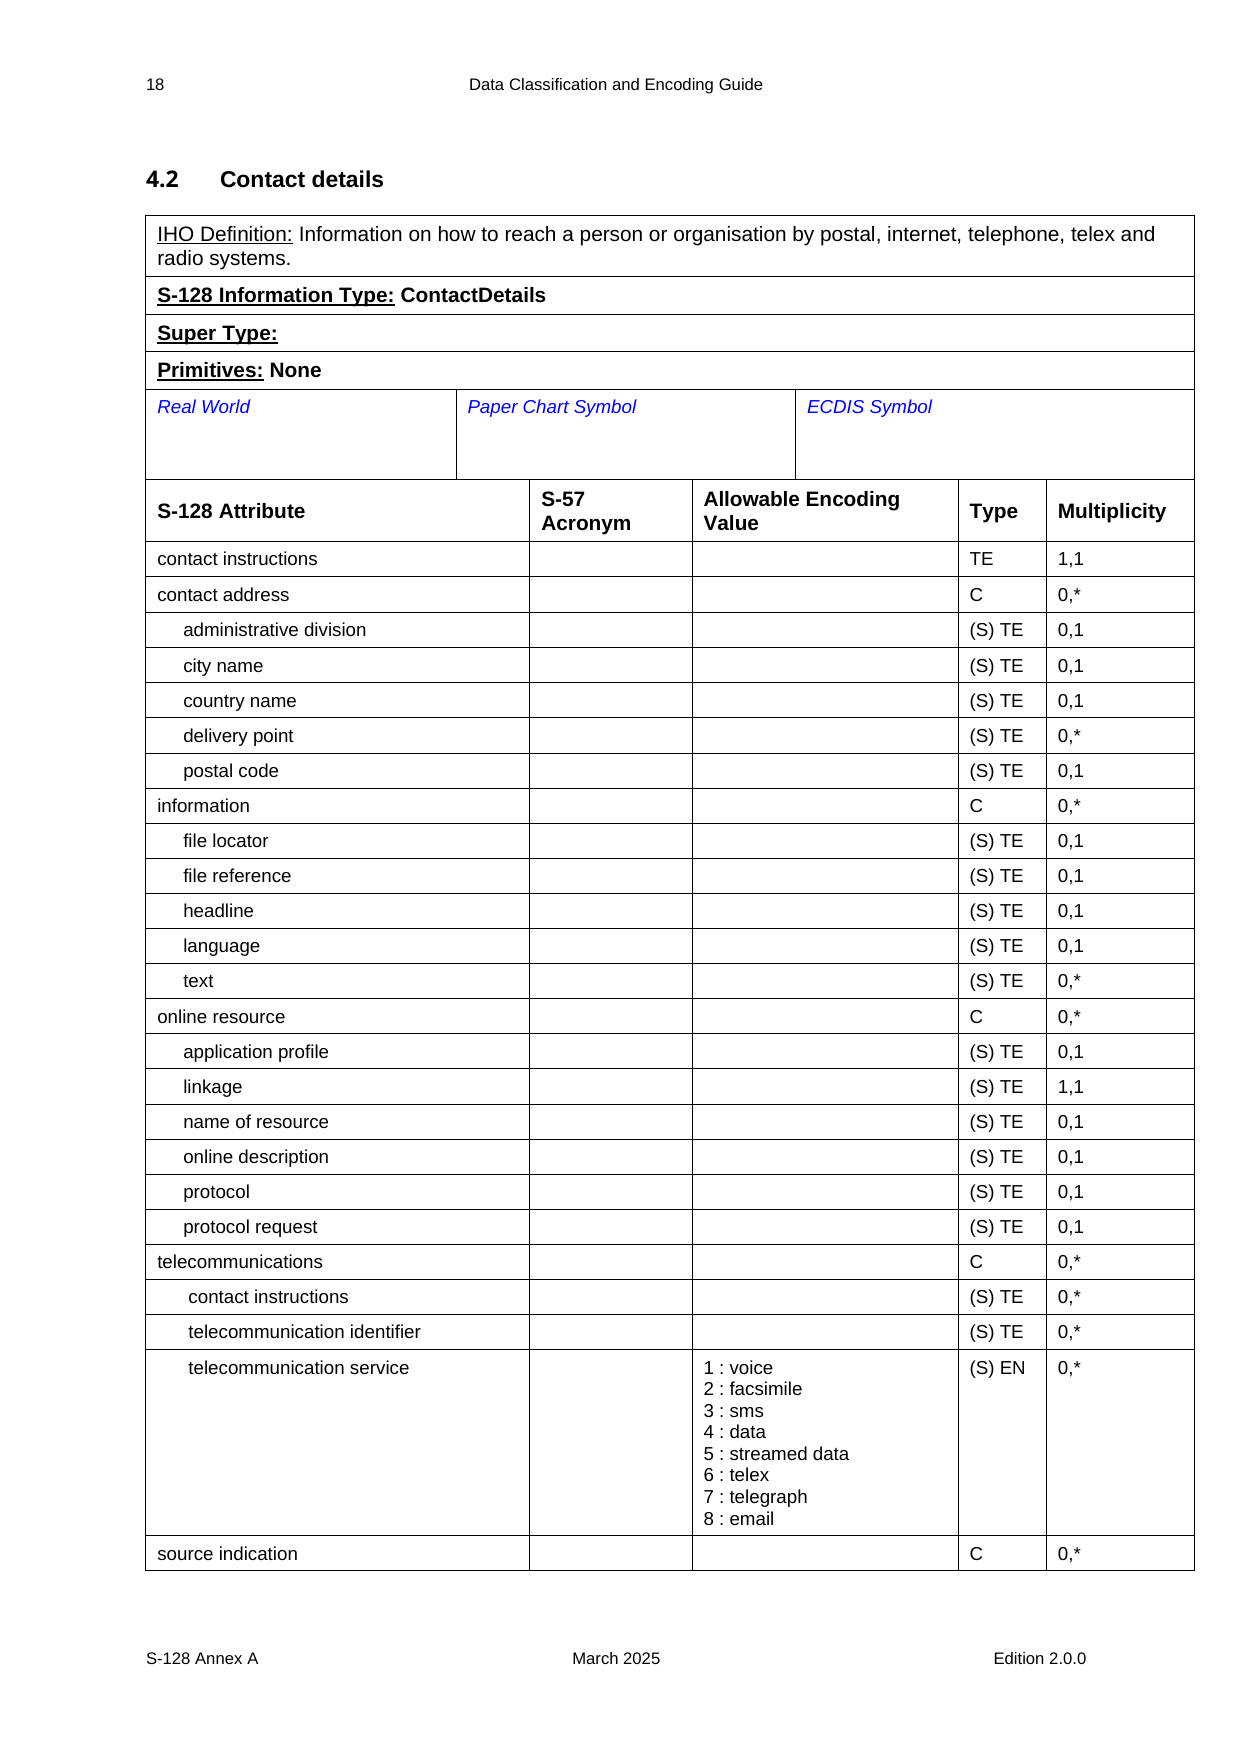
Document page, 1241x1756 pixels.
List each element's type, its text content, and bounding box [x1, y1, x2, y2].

table_cell Type [959, 480, 1046, 541]
table_cell (S) TE [959, 824, 1046, 858]
table_cell [693, 1175, 958, 1209]
table_cell [693, 1315, 958, 1349]
table_cell 0,* [1047, 1315, 1194, 1349]
table_cell 1,1 [1047, 1069, 1194, 1103]
table_cell telecommunications [146, 1245, 529, 1279]
table_cell 0,* [1047, 789, 1194, 823]
table_cell 1,1 [1047, 542, 1194, 576]
table_cell city name [146, 648, 529, 682]
table_cell [693, 1069, 958, 1103]
table_cell [530, 1350, 692, 1535]
table_cell (S) TE [959, 894, 1046, 928]
table_cell S-128 Attribute [146, 480, 529, 541]
table_cell online resource [146, 999, 529, 1033]
table_cell [693, 1245, 958, 1279]
table_cell (S) TE [959, 1140, 1046, 1174]
table_cell [530, 1105, 692, 1138]
table_cell 0,1 [1047, 1140, 1194, 1174]
table_cell (S) TE [959, 1315, 1046, 1349]
table_cell [693, 754, 958, 787]
table_cell [530, 542, 692, 576]
table_cell 0,* [1047, 1536, 1194, 1570]
table_cell [530, 1175, 692, 1209]
table_cell Primitives: None [146, 352, 1194, 388]
table_cell language [146, 929, 529, 963]
table_cell (S) TE [959, 1034, 1046, 1068]
table_cell TE [959, 542, 1046, 576]
table_cell S-57 Acronym [530, 480, 692, 541]
table_cell (S) TE [959, 683, 1046, 717]
table_cell telecommunication service [146, 1350, 529, 1535]
table_cell [693, 964, 958, 998]
table_cell [530, 683, 692, 717]
table_cell 0,1 [1047, 683, 1194, 717]
table_cell [693, 577, 958, 611]
table_cell S-128 Information Type: ContactDetails [146, 277, 1194, 313]
table_cell linkage [146, 1069, 529, 1103]
table_cell [693, 999, 958, 1033]
table_cell file reference [146, 859, 529, 893]
table_cell contact instructions [146, 1280, 529, 1314]
table_cell [693, 718, 958, 752]
table_cell 0,* [1047, 1280, 1194, 1314]
table_cell protocol request [146, 1210, 529, 1244]
table_cell [530, 754, 692, 787]
table_cell [530, 613, 692, 647]
table_cell [530, 894, 692, 928]
table_cell [530, 929, 692, 963]
table_cell C [959, 789, 1046, 823]
table_cell Super Type: [146, 315, 1194, 351]
table_cell online description [146, 1140, 529, 1174]
table_cell (S) TE [959, 1175, 1046, 1209]
table_cell (S) TE [959, 929, 1046, 963]
table_cell 0,* [1047, 1245, 1194, 1279]
table_cell 0,* [1047, 577, 1194, 611]
table_cell [530, 964, 692, 998]
table_cell [530, 789, 692, 823]
table_cell Paper Chart Symbol [457, 390, 795, 479]
table_cell name of resource [146, 1105, 529, 1138]
table_cell [693, 613, 958, 647]
table_cell (S) TE [959, 859, 1046, 893]
table_cell (S) TE [959, 613, 1046, 647]
table_cell (S) TE [959, 718, 1046, 752]
table_cell 0,1 [1047, 1034, 1194, 1068]
table_cell 0,1 [1047, 613, 1194, 647]
table_cell source indication [146, 1536, 529, 1570]
table_cell [693, 648, 958, 682]
table_cell (S) TE [959, 1069, 1046, 1103]
table_cell [693, 859, 958, 893]
table_cell protocol [146, 1175, 529, 1209]
table_cell [693, 1280, 958, 1314]
table_cell [530, 648, 692, 682]
table_cell [530, 577, 692, 611]
table_cell [530, 1034, 692, 1068]
table_cell country name [146, 683, 529, 717]
table_cell telecommunication identifier [146, 1315, 529, 1349]
table_cell [530, 718, 692, 752]
table_cell 0,1 [1047, 648, 1194, 682]
table_cell [693, 683, 958, 717]
table_cell [693, 824, 958, 858]
table_cell [693, 894, 958, 928]
subtitle Contact details [146, 162, 1094, 194]
table_cell 0,* [1047, 718, 1194, 752]
table_cell Real World [146, 390, 456, 479]
table_cell file locator [146, 824, 529, 858]
table_cell (S) TE [959, 964, 1046, 998]
table_cell 0,1 [1047, 1105, 1194, 1138]
table_cell ECDIS Symbol [796, 390, 1194, 479]
table_cell 0,* [1047, 999, 1194, 1033]
table_cell C [959, 1536, 1046, 1570]
table_cell 0,1 [1047, 824, 1194, 858]
table_cell 0,1 [1047, 1175, 1194, 1209]
table_cell (S) TE [959, 1210, 1046, 1244]
table_cell [530, 1536, 692, 1570]
table_cell 0,* [1047, 1350, 1194, 1535]
table_cell application profile [146, 1034, 529, 1068]
table_cell (S) TE [959, 754, 1046, 787]
table_cell Allowable Encoding Value [693, 480, 958, 541]
table_cell (S) TE [959, 1280, 1046, 1314]
table_cell [693, 929, 958, 963]
table_cell 0,1 [1047, 929, 1194, 963]
table_cell (S) TE [959, 1105, 1046, 1138]
table_cell [693, 789, 958, 823]
table_cell Multiplicity [1047, 480, 1194, 541]
table_cell information [146, 789, 529, 823]
table_cell [530, 1069, 692, 1103]
table_cell [693, 1105, 958, 1138]
table_cell [530, 1280, 692, 1314]
table_cell (S) EN [959, 1350, 1046, 1535]
table_cell delivery point [146, 718, 529, 752]
table_cell text [146, 964, 529, 998]
table_cell [530, 1315, 692, 1349]
table_cell [530, 859, 692, 893]
table_cell C [959, 999, 1046, 1033]
table_cell contact address [146, 577, 529, 611]
table_cell C [959, 577, 1046, 611]
table_cell (S) TE [959, 648, 1046, 682]
table_cell 0,1 [1047, 754, 1194, 787]
table_cell [693, 1034, 958, 1068]
table_cell [530, 1245, 692, 1279]
table_cell 0,1 [1047, 894, 1194, 928]
table_cell [530, 1140, 692, 1174]
table_cell 0,1 [1047, 859, 1194, 893]
table_cell 0,* [1047, 964, 1194, 998]
table_cell [530, 999, 692, 1033]
table_cell [530, 1210, 692, 1244]
table_cell [693, 1210, 958, 1244]
table_cell 0,1 [1047, 1210, 1194, 1244]
table_cell [693, 1536, 958, 1570]
table_header IHO Definition: Information on how to reach a person or organisation by postal, internet, telephone, telex and radio systems. [146, 216, 1194, 276]
table_cell administrative division [146, 613, 529, 647]
table_cell 1 : voice 2 : facsimile 3 : sms 4 : data 5 : streamed data 6 : telex 7 : telegraph 8 : email [693, 1350, 958, 1535]
table_cell [530, 824, 692, 858]
table_cell postal code [146, 754, 529, 787]
table_cell contact instructions [146, 542, 529, 576]
table_cell headline [146, 894, 529, 928]
table_cell [693, 542, 958, 576]
table_cell C [959, 1245, 1046, 1279]
table_cell [693, 1140, 958, 1174]
